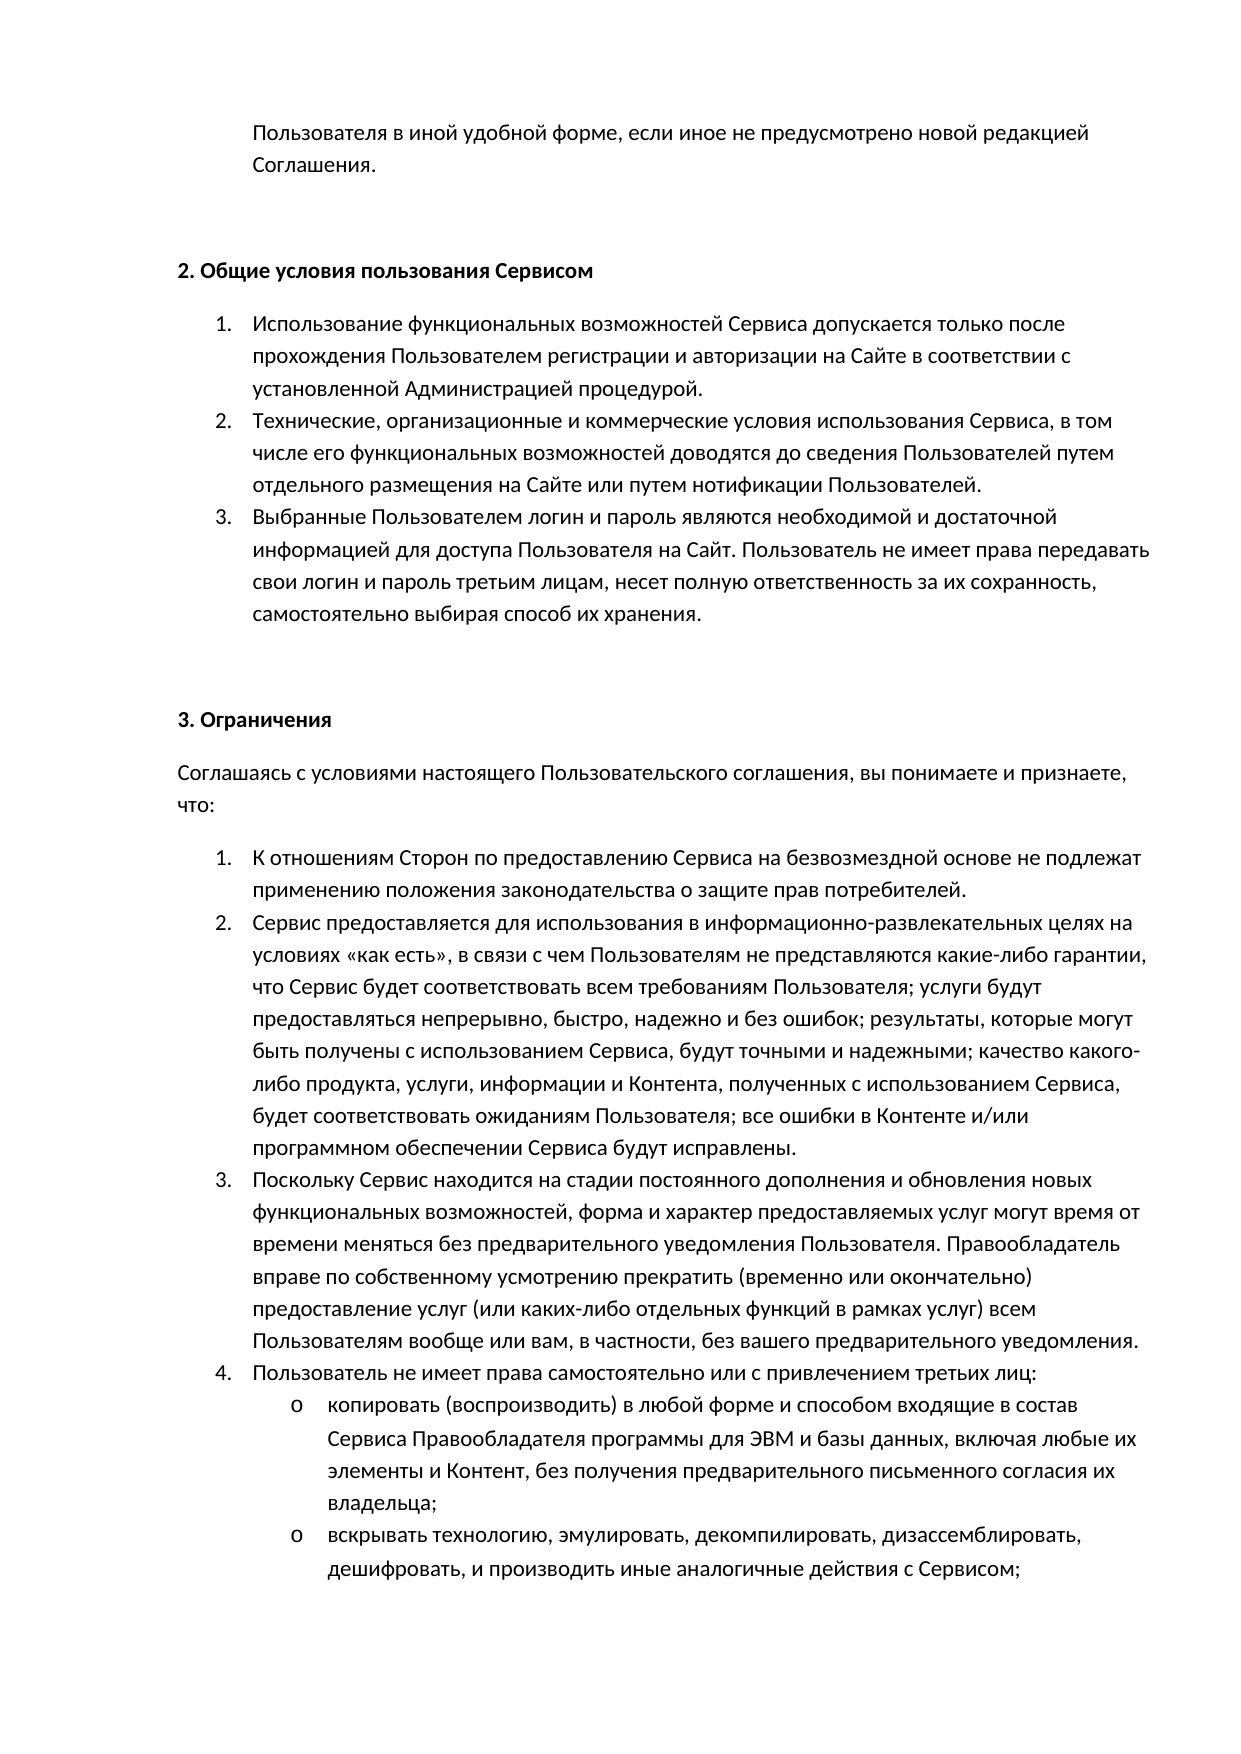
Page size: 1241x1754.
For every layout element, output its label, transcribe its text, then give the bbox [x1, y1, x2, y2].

list копировать (воспроизводить) в любой форме и способом входящие в состав Сервиса Правообладателя программы для ЭВМ и базы данных, включая любые их элементы и Контент, без получения предварительного письменного согласия их владельца; [290, 1391, 1152, 1516]
list Сервис предоставляется для использования в информационно-развлекательных целях на условиях «как есть», в связи с чем Пользователям не представляются какие-либо гарантии, что Сервис будет соответствовать всем требованиям Пользователя; услуги будут предоставляться непрерывно, быстро, надежно и без ошибок; результаты, которые могут быть получены с использованием Сервиса, будут точными и надежными; качество какого-либо продукта, услуги, информации и Контента, полученных с использованием Сервиса, будет соответствовать ожиданиям Пользователя; все ошибки в Контенте и/или программном обеспечении Сервиса будут исправлены. [215, 908, 1152, 1161]
list Пользователь не имеет права самостоятельно или с привлечением третьих лиц: [215, 1358, 1152, 1386]
list Технические, организационные и коммерческие условия использования Сервиса, в том числе его функциональных возможностей доводятся до сведения Пользователей путем отдельного размещения на Сайте или путем нотификации Пользователей. [215, 406, 1152, 498]
list Поскольку Сервис находится на стадии постоянного дополнения и обновления новых функциональных возможностей, форма и характер предоставляемых услуг могут время от времени меняться без предварительного уведомления Пользователя. Правообладатель вправе по собственному усмотрению прекратить (временно или окончательно) предоставление услуг (или каких-либо отдельных функций в рамках услуг) всем Пользователям вообще или вам, в частности, без вашего предварительного уведомления. [215, 1165, 1152, 1354]
list Использование функциональных возможностей Сервиса допускается только после прохождения Пользователем регистрации и авторизации на Сайте в соответствии с установленной Администрацией процедурой. [215, 309, 1152, 402]
list Выбранные Пользователем логин и пароль являются необходимой и достаточной информацией для доступа Пользователя на Сайт. Пользователь не имеет права передавать свои логин и пароль третьим лицам, несет полную ответственность за их сохранность, самостоятельно выбирая способ их хранения. [215, 502, 1152, 627]
text 3. Ограничения [177, 705, 1152, 733]
list К отношениям Сторон по предоставлению Сервиса на безвозмездной основе не подлежат применению положения законодательства о защите прав потребителей. [215, 843, 1152, 903]
text Соглашаясь с условиями настоящего Пользовательского соглашения, вы понимаете и признаете, что: [177, 758, 1152, 818]
list вскрывать технологию, эмулировать, декомпилировать, дизассемблировать, дешифровать, и производить иные аналогичные действия с Сервисом; [290, 1520, 1152, 1582]
text 2. Общие условия пользования Сервисом [177, 256, 1152, 284]
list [215, 118, 1152, 178]
